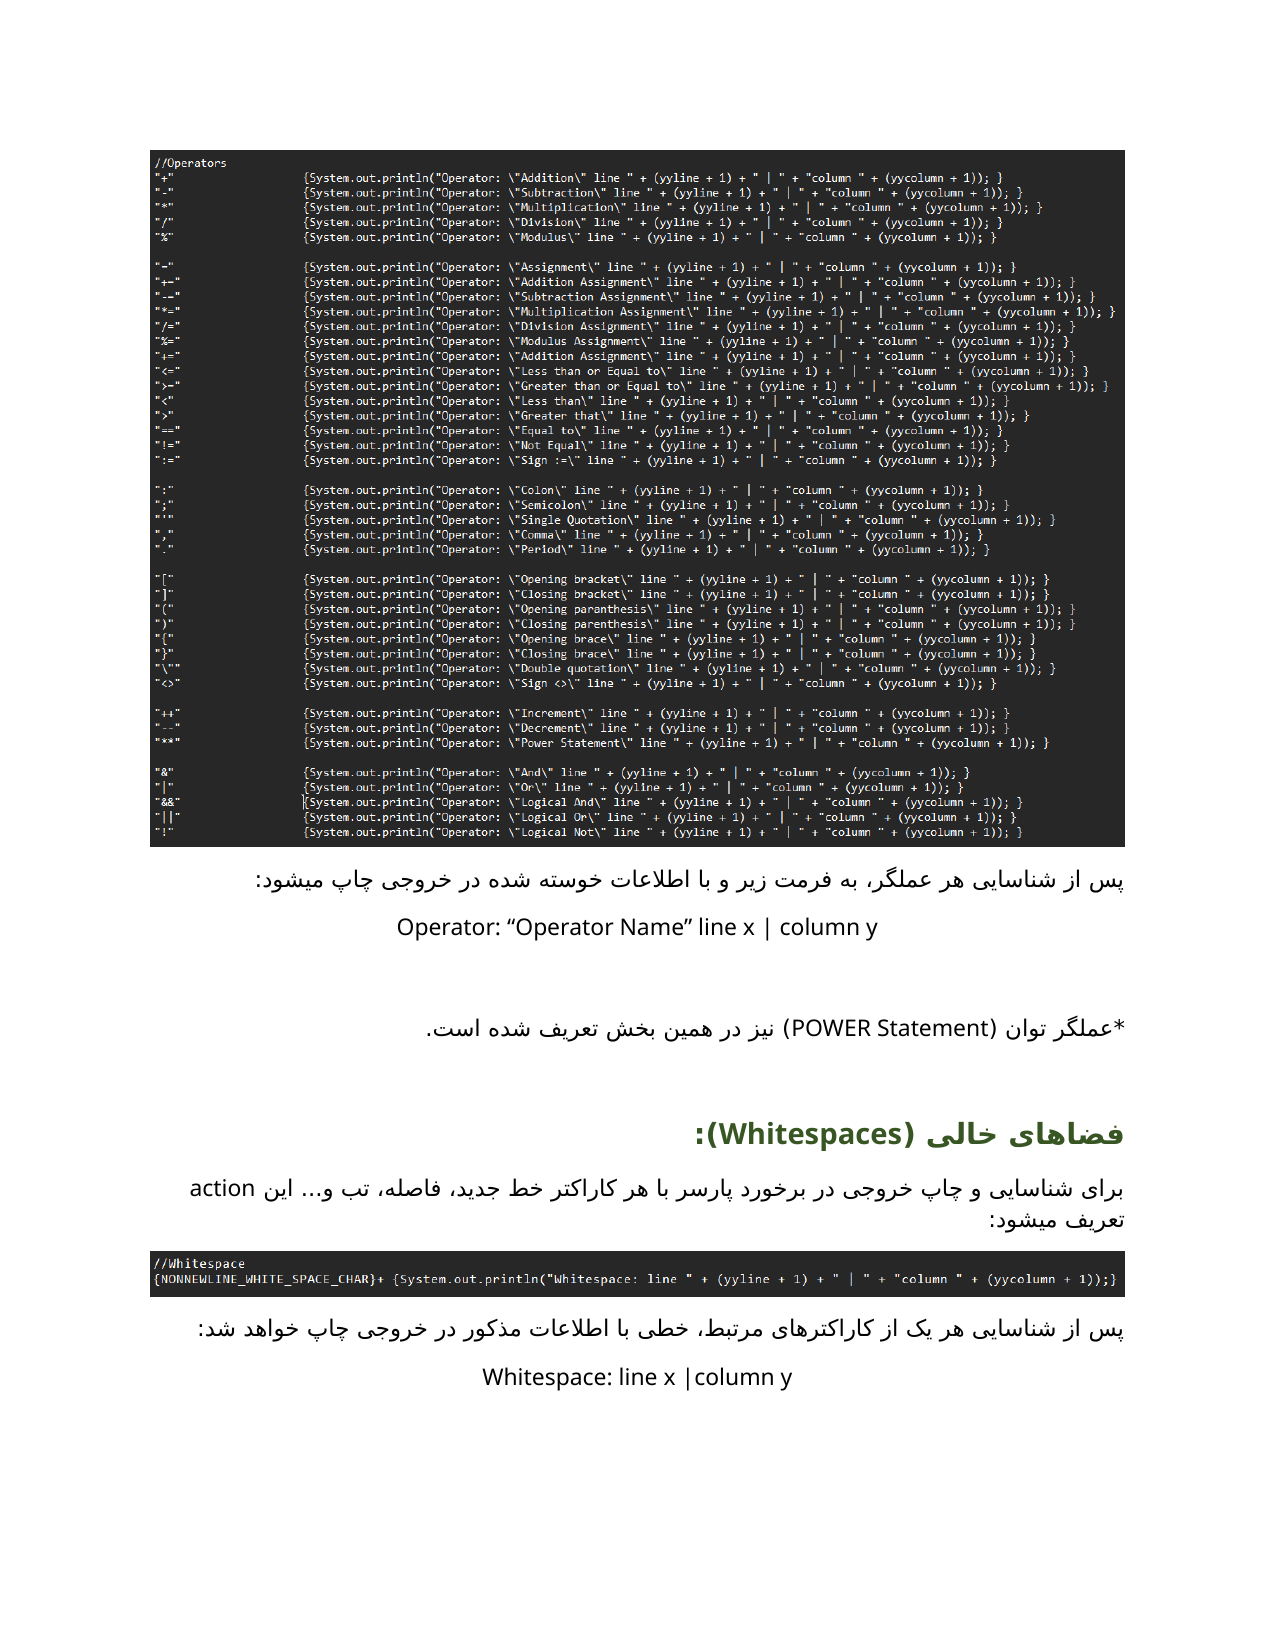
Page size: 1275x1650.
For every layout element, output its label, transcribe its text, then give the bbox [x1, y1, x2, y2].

text فضاهای خالی (Whitespaces): [150, 1113, 1125, 1153]
text Whitespace: line x |column y [150, 1361, 1125, 1392]
text *عملگر توان (POWER Statement) نیز در همین بخش تعریف شده است. [150, 1012, 1125, 1043]
text پس از شناسایی هر یک از کاراکترهای مرتبط، خطی با اطلاعات مذکور در خروجی چاپ خواهد شد: [150, 1316, 1125, 1342]
text پس از شناسایی هر عملگر، به فرمت زیر و با اطلاعات خوسته شده در خروجی چاپ میشود: [150, 866, 1125, 892]
text برای شناسایی و چاپ خروجی در برخورد پارسر با هر کاراکتر خط جدید، فاصله، تب و... این action تعریف میشود: [150, 1172, 1125, 1232]
text Operator: “Operator Name” line x | column y [150, 911, 1125, 942]
